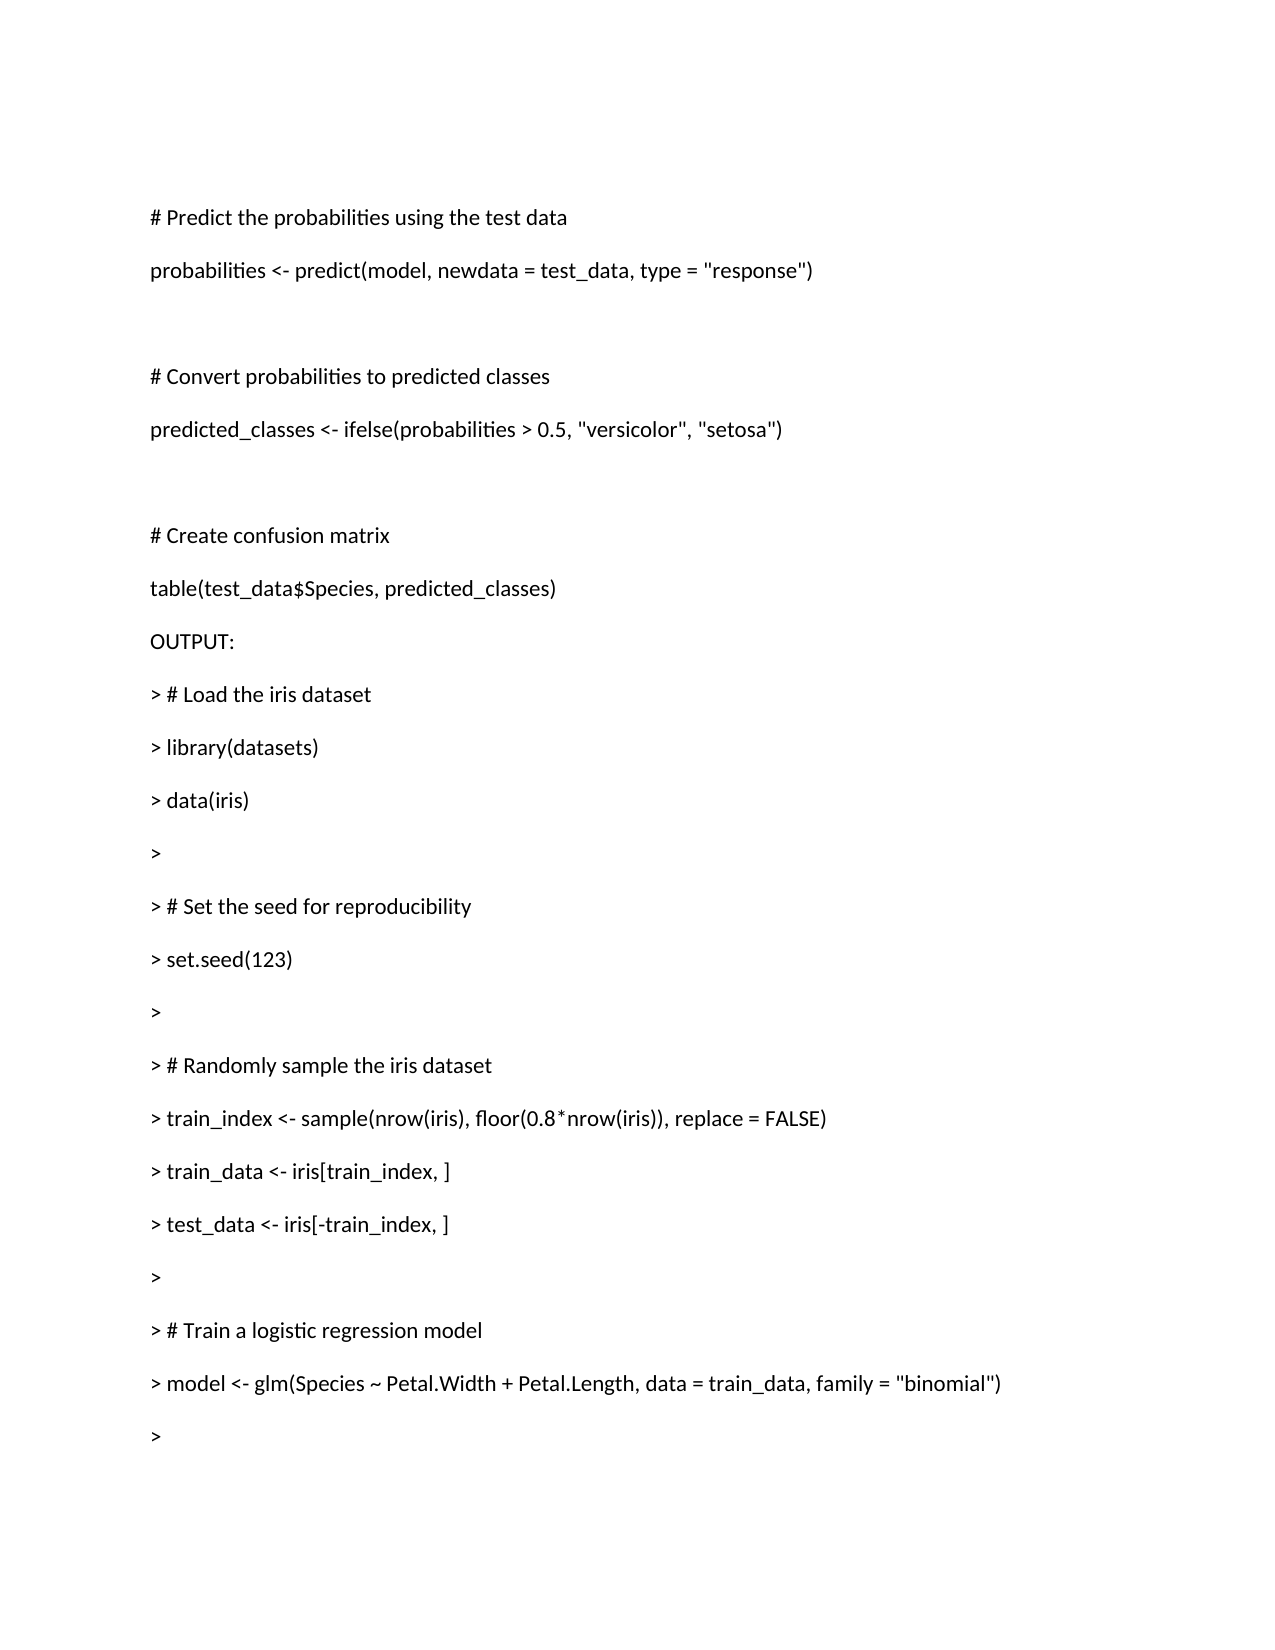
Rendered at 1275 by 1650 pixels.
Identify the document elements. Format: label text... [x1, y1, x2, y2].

text probabilities <- predict(model, newdata = test_data, type = "response") [150, 256, 1125, 284]
text > data(iris) [150, 786, 1125, 814]
text predicted_classes <- ifelse(probabilities > 0.5, "versicolor", "setosa") [150, 415, 1125, 443]
text > [150, 1422, 1125, 1451]
text > [150, 998, 1125, 1026]
text # Predict the probabilities using the test data [150, 203, 1125, 231]
text > # Train a logistic regression model [150, 1316, 1125, 1344]
text > # Load the iris dataset [150, 680, 1125, 708]
text # Convert probabilities to predicted classes [150, 362, 1125, 390]
text > set.seed(123) [150, 945, 1125, 973]
text > train_index <- sample(nrow(iris), floor(0.8*nrow(iris)), replace = FALSE) [150, 1104, 1125, 1132]
text > [150, 1263, 1125, 1291]
text table(test_data$Species, predicted_classes) [150, 574, 1125, 602]
text OUTPUT: [150, 627, 1125, 655]
text > test_data <- iris[-train_index, ] [150, 1210, 1125, 1238]
text > [150, 839, 1125, 867]
text > # Set the seed for reproducibility [150, 892, 1125, 920]
text # Create confusion matrix [150, 521, 1125, 549]
text > train_data <- iris[train_index, ] [150, 1157, 1125, 1185]
text > model <- glm(Species ~ Petal.Width + Petal.Length, data = train_data, family = "binomial") [150, 1369, 1125, 1397]
text > library(datasets) [150, 733, 1125, 761]
text > # Randomly sample the iris dataset [150, 1051, 1125, 1079]
